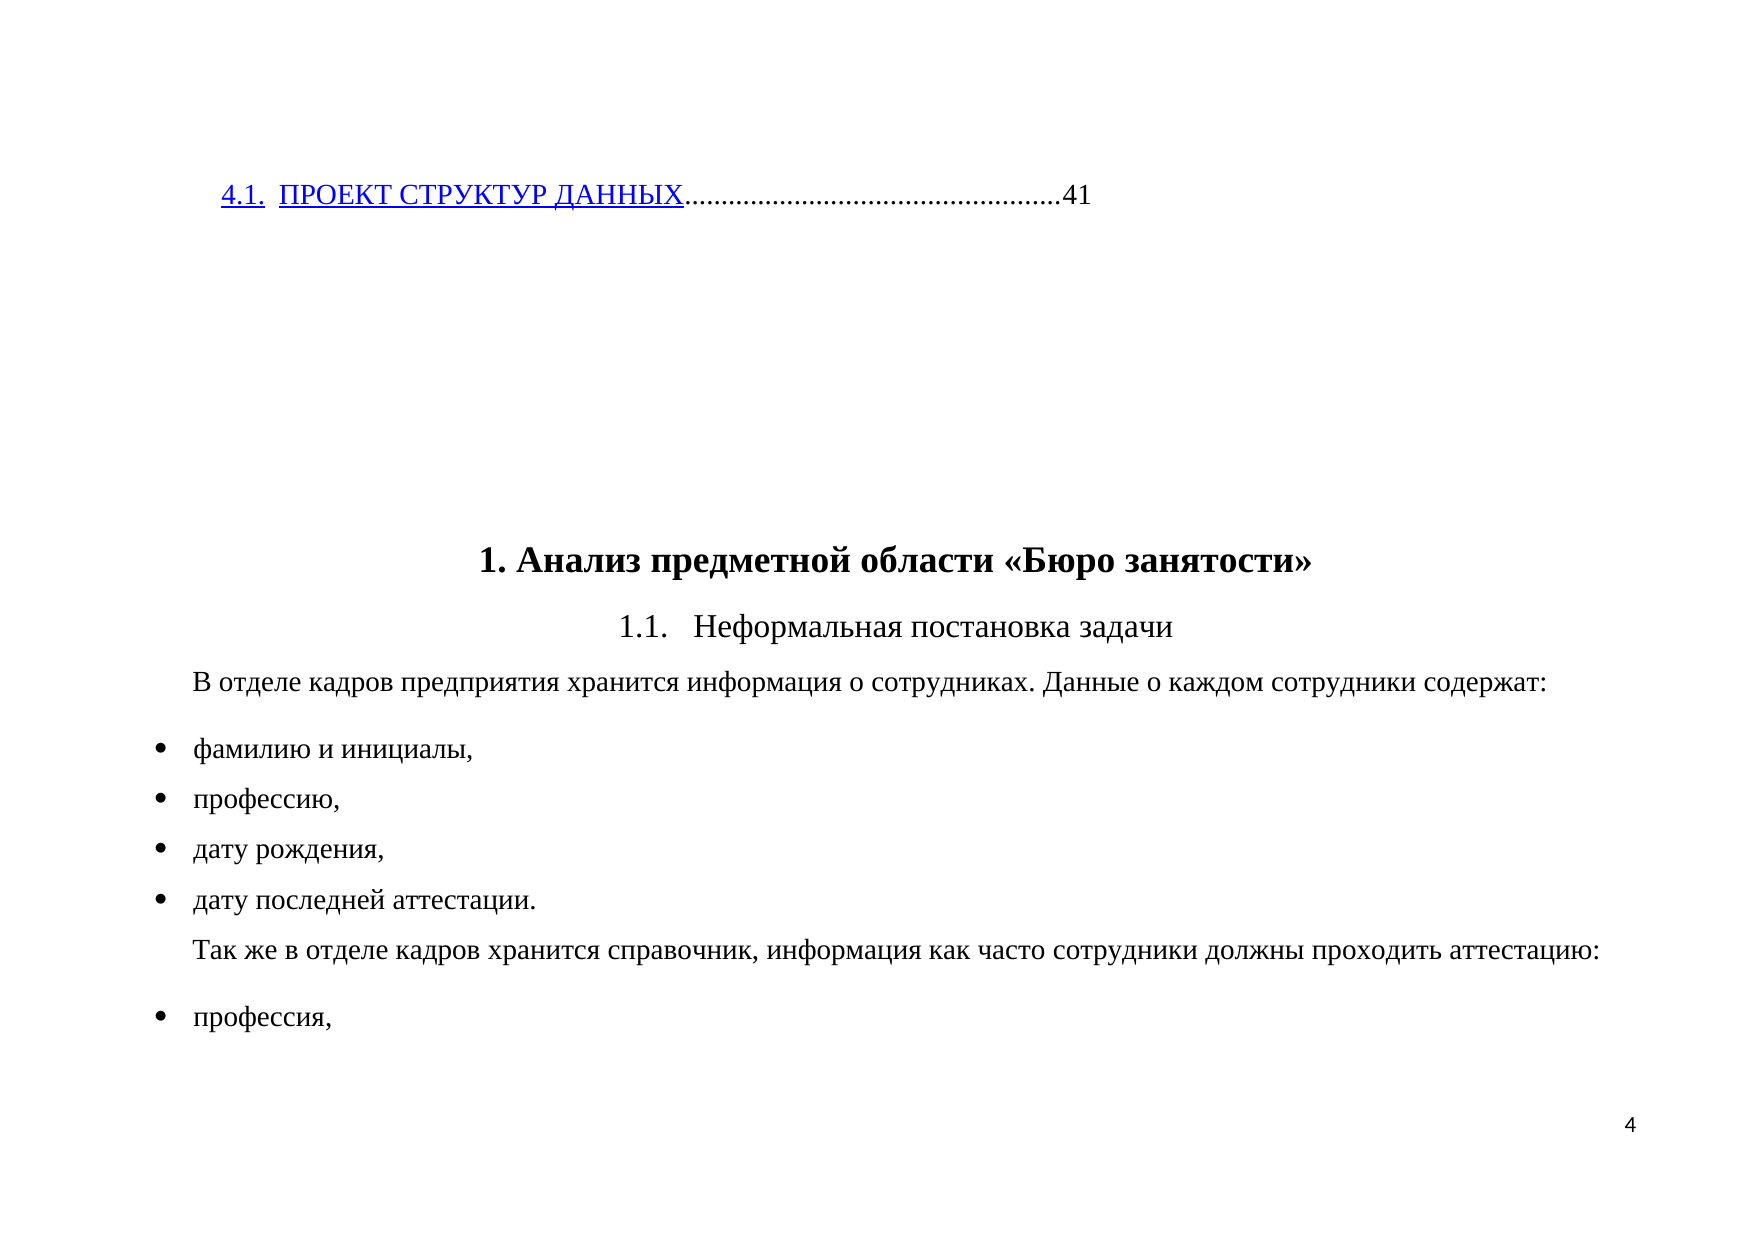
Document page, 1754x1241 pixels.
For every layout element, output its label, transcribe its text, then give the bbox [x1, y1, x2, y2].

list Неформальная постановка задачи [156, 606, 1636, 644]
list Анализ предметной области «Бюро занятости» [156, 537, 1636, 581]
list профессия, [156, 999, 1636, 1033]
list дату последней аттестации. [156, 882, 1636, 916]
text В отделе кадров предприятия хранится информация о сотрудниках. Данные о каждом сотрудники содержат: [118, 664, 1636, 697]
list дату рождения, [156, 832, 1636, 865]
list профессию, [156, 781, 1636, 815]
text Так же в отделе кадров хранится справочник, информация как часто сотрудники должны проходить аттестацию: [118, 932, 1636, 966]
list фамилию и инициалы, [156, 731, 1636, 764]
